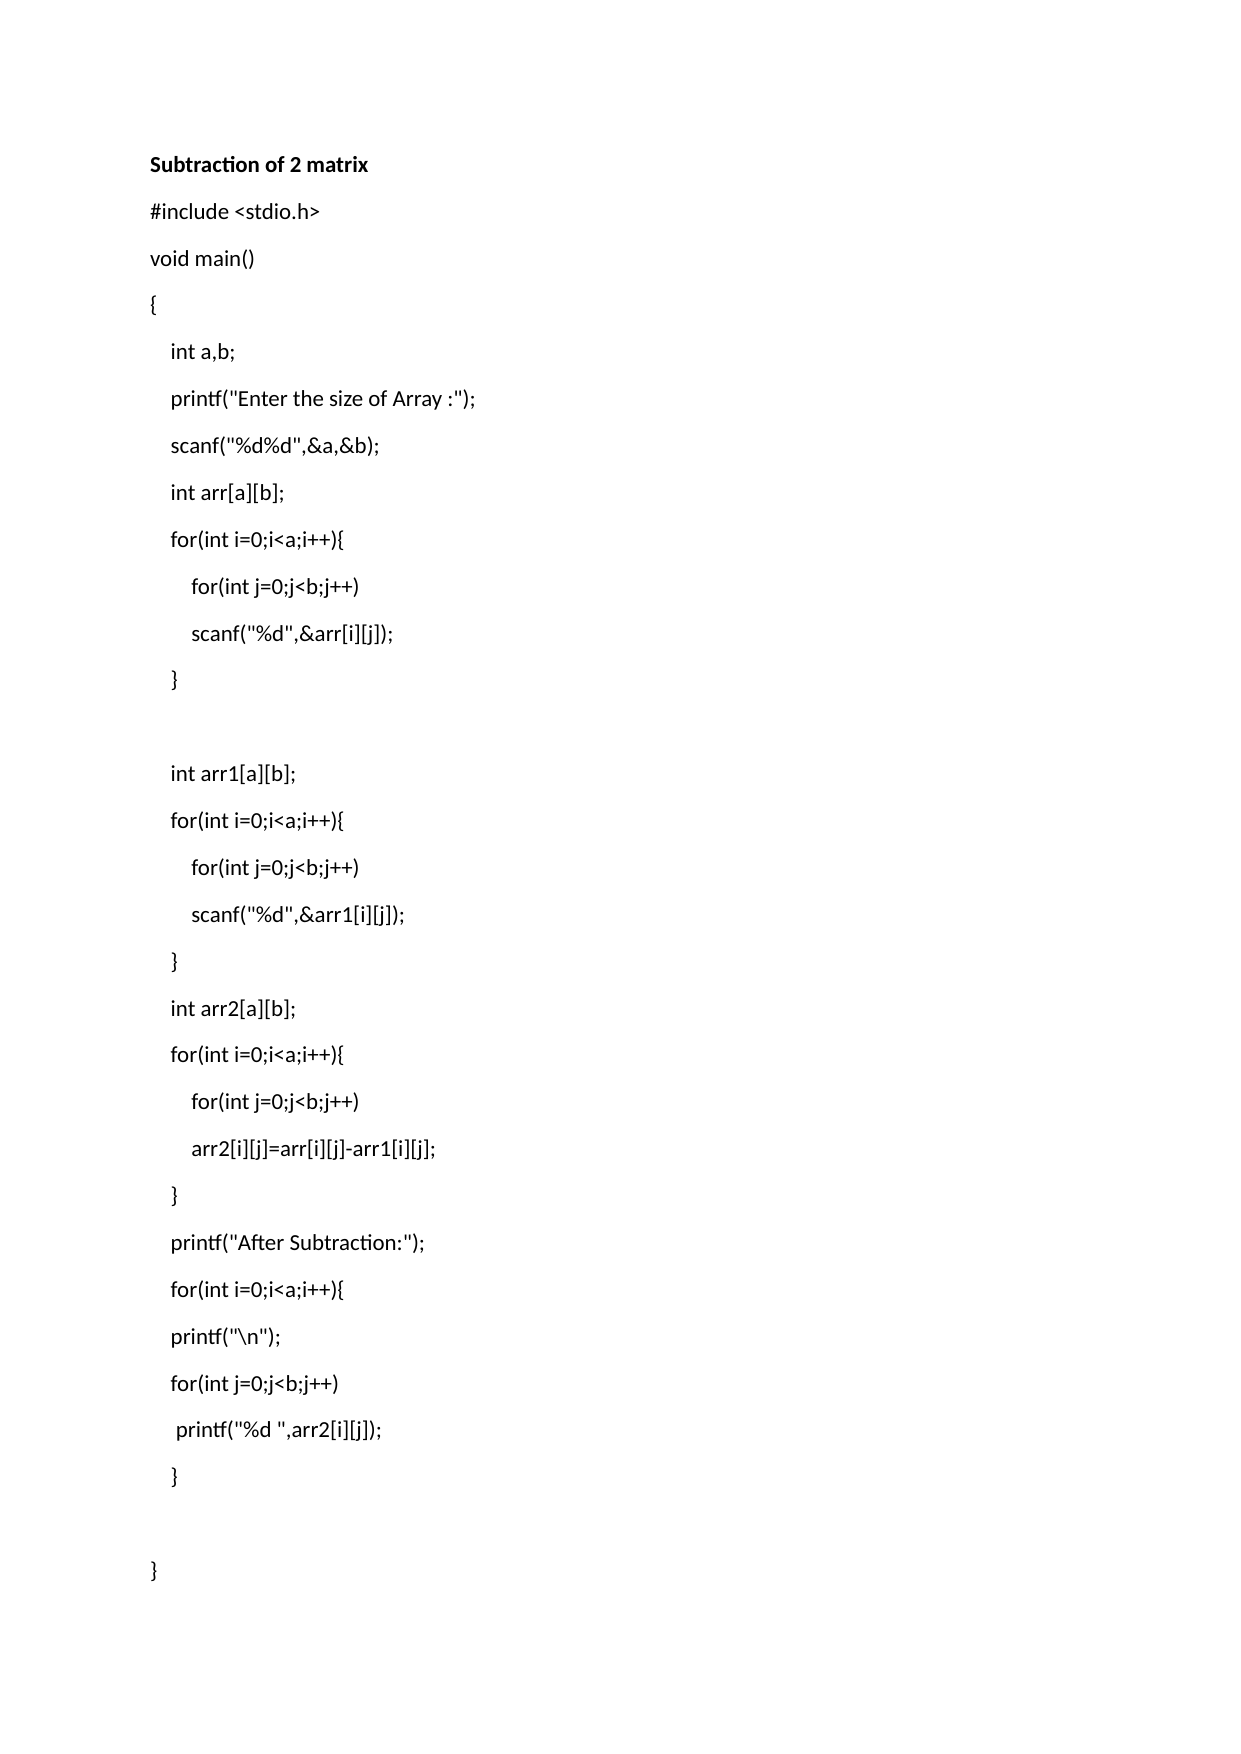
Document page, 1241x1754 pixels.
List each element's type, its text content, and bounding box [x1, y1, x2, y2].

text for(int j=0;j<b;j++) [150, 1087, 1090, 1116]
text printf("\n"); [150, 1322, 1090, 1350]
text scanf("%d",&arr[i][j]); [150, 619, 1090, 647]
text } [150, 666, 1090, 694]
text { [150, 291, 1090, 319]
text for(int i=0;i<a;i++){ [150, 525, 1090, 553]
text void main() [150, 244, 1090, 272]
text #include <stdio.h> [150, 197, 1090, 225]
text for(int j=0;j<b;j++) [150, 853, 1090, 881]
text Subtraction of 2 matrix [150, 150, 1090, 178]
text int arr2[a][b]; [150, 994, 1090, 1022]
text arr2[i][j]=arr[i][j]-arr1[i][j]; [150, 1134, 1090, 1162]
text int a,b; [150, 337, 1090, 366]
text for(int i=0;i<a;i++){ [150, 806, 1090, 834]
text } [150, 1462, 1090, 1491]
text } [150, 1556, 1090, 1584]
text scanf("%d%d",&a,&b); [150, 431, 1090, 459]
text printf("Enter the size of Array :"); [150, 384, 1090, 412]
text } [150, 947, 1090, 975]
text printf("%d ",arr2[i][j]); [150, 1416, 1090, 1444]
text for(int i=0;i<a;i++){ [150, 1041, 1090, 1069]
text scanf("%d",&arr1[i][j]); [150, 900, 1090, 928]
text for(int j=0;j<b;j++) [150, 572, 1090, 600]
text printf("After Subtraction:"); [150, 1228, 1090, 1256]
text int arr[a][b]; [150, 478, 1090, 506]
text for(int i=0;i<a;i++){ [150, 1275, 1090, 1303]
text } [150, 1181, 1090, 1209]
text for(int j=0;j<b;j++) [150, 1369, 1090, 1397]
text int arr1[a][b]; [150, 759, 1090, 787]
